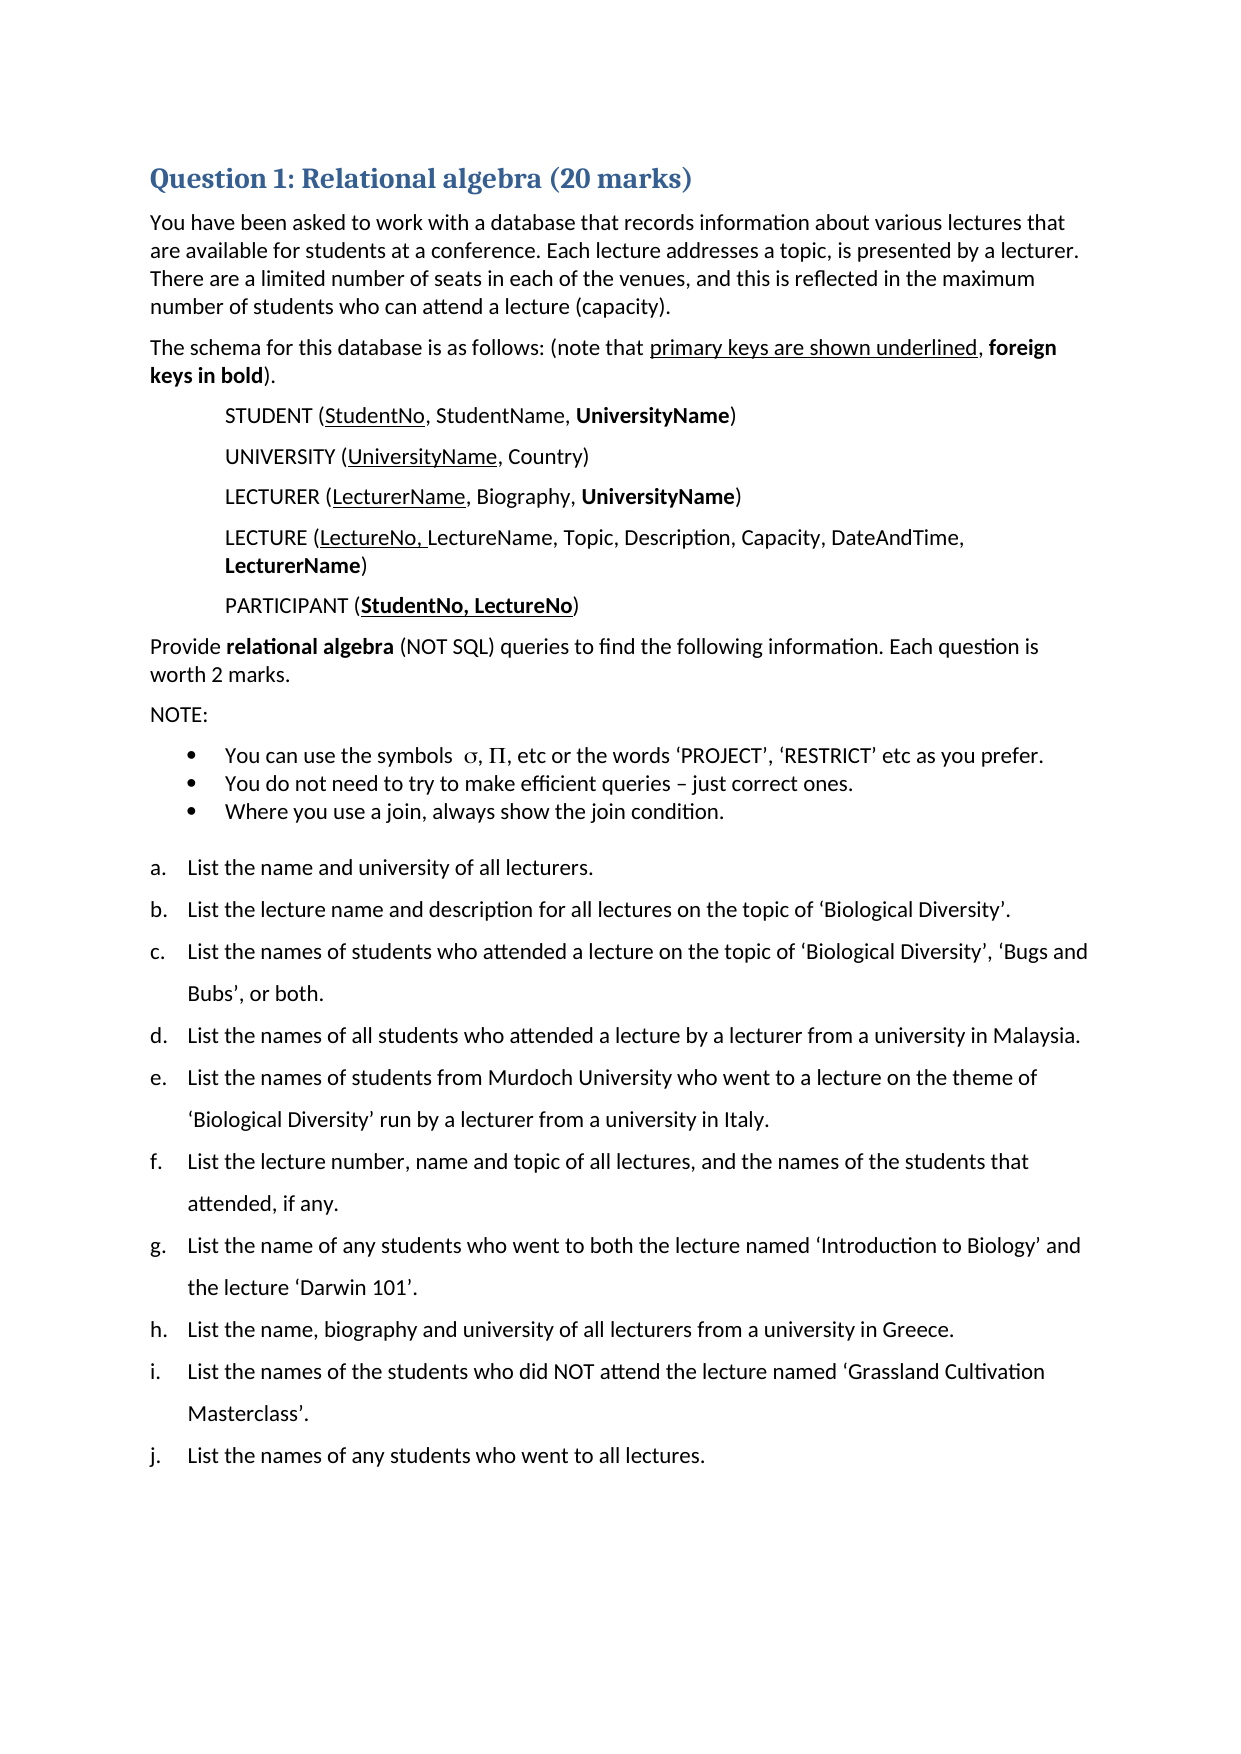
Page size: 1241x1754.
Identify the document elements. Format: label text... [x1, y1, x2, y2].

list List the names of any students who went to all lectures. [150, 1441, 1090, 1469]
subtitle Question 1: Relational algebra (20 marks) [150, 162, 1090, 196]
text LECTURER (LecturerName, Biography, UniversityName) [225, 482, 1090, 510]
list List the name, biography and university of all lecturers from a university in Greece. [150, 1315, 1090, 1343]
list Where you use a join, always show the join condition. [187, 797, 1090, 825]
list List the lecture name and description for all lectures on the topic of ‘Biological Diversity’. [150, 895, 1090, 923]
list List the name and university of all lecturers. [150, 853, 1090, 881]
list List the names of students from Murdoch University who went to a lecture on the theme of ‘Biological Diversity’ run by a lecturer from a university in Italy. [150, 1063, 1090, 1133]
text UNIVERSITY (UniversityName, Country) [225, 442, 1090, 470]
list You can use the symbols , , etc or the words ‘PROJECT’, ‘RESTRICT’ etc as you prefer. [187, 741, 1090, 769]
text Provide relational algebra (NOT SQL) queries to find the following information. Each question is worth 2 marks. [150, 632, 1090, 688]
text You have been asked to work with a database that records information about various lectures that are available for students at a conference. Each lecture addresses a topic, is presented by a lecturer. There are a limited number of seats in each of the venues, and this is reflected in the maximum number of students who can attend a lecture (capacity). [150, 208, 1090, 320]
text LECTURE (LectureNo, LectureName, Topic, Description, Capacity, DateAndTime, LecturerName) [225, 523, 1090, 579]
text The schema for this database is as follows: (note that primary keys are shown underlined, foreign keys in bold). [150, 333, 1090, 389]
list List the name of any students who went to both the lecture named ‘Introduction to Biology’ and the lecture ‘Darwin 101’. [150, 1231, 1090, 1301]
list List the names of all students who attended a lecture by a lecturer from a university in Malaysia. [150, 1021, 1090, 1049]
text STUDENT (StudentNo, StudentName, UniversityName) [225, 401, 1090, 429]
text NOTE: [150, 701, 1090, 728]
list List the names of students who attended a lecture on the topic of ‘Biological Diversity’, ‘Bugs and Bubs’, or both. [150, 937, 1090, 1007]
list List the lecture number, name and topic of all lectures, and the names of the students that attended, if any. [150, 1147, 1090, 1217]
list You do not need to try to make efficient queries – just correct ones. [187, 769, 1090, 797]
text PARTICIPANT (StudentNo, LectureNo) [225, 591, 1090, 619]
list List the names of the students who did NOT attend the lecture named ‘Grassland Cultivation Masterclass’. [150, 1357, 1090, 1427]
